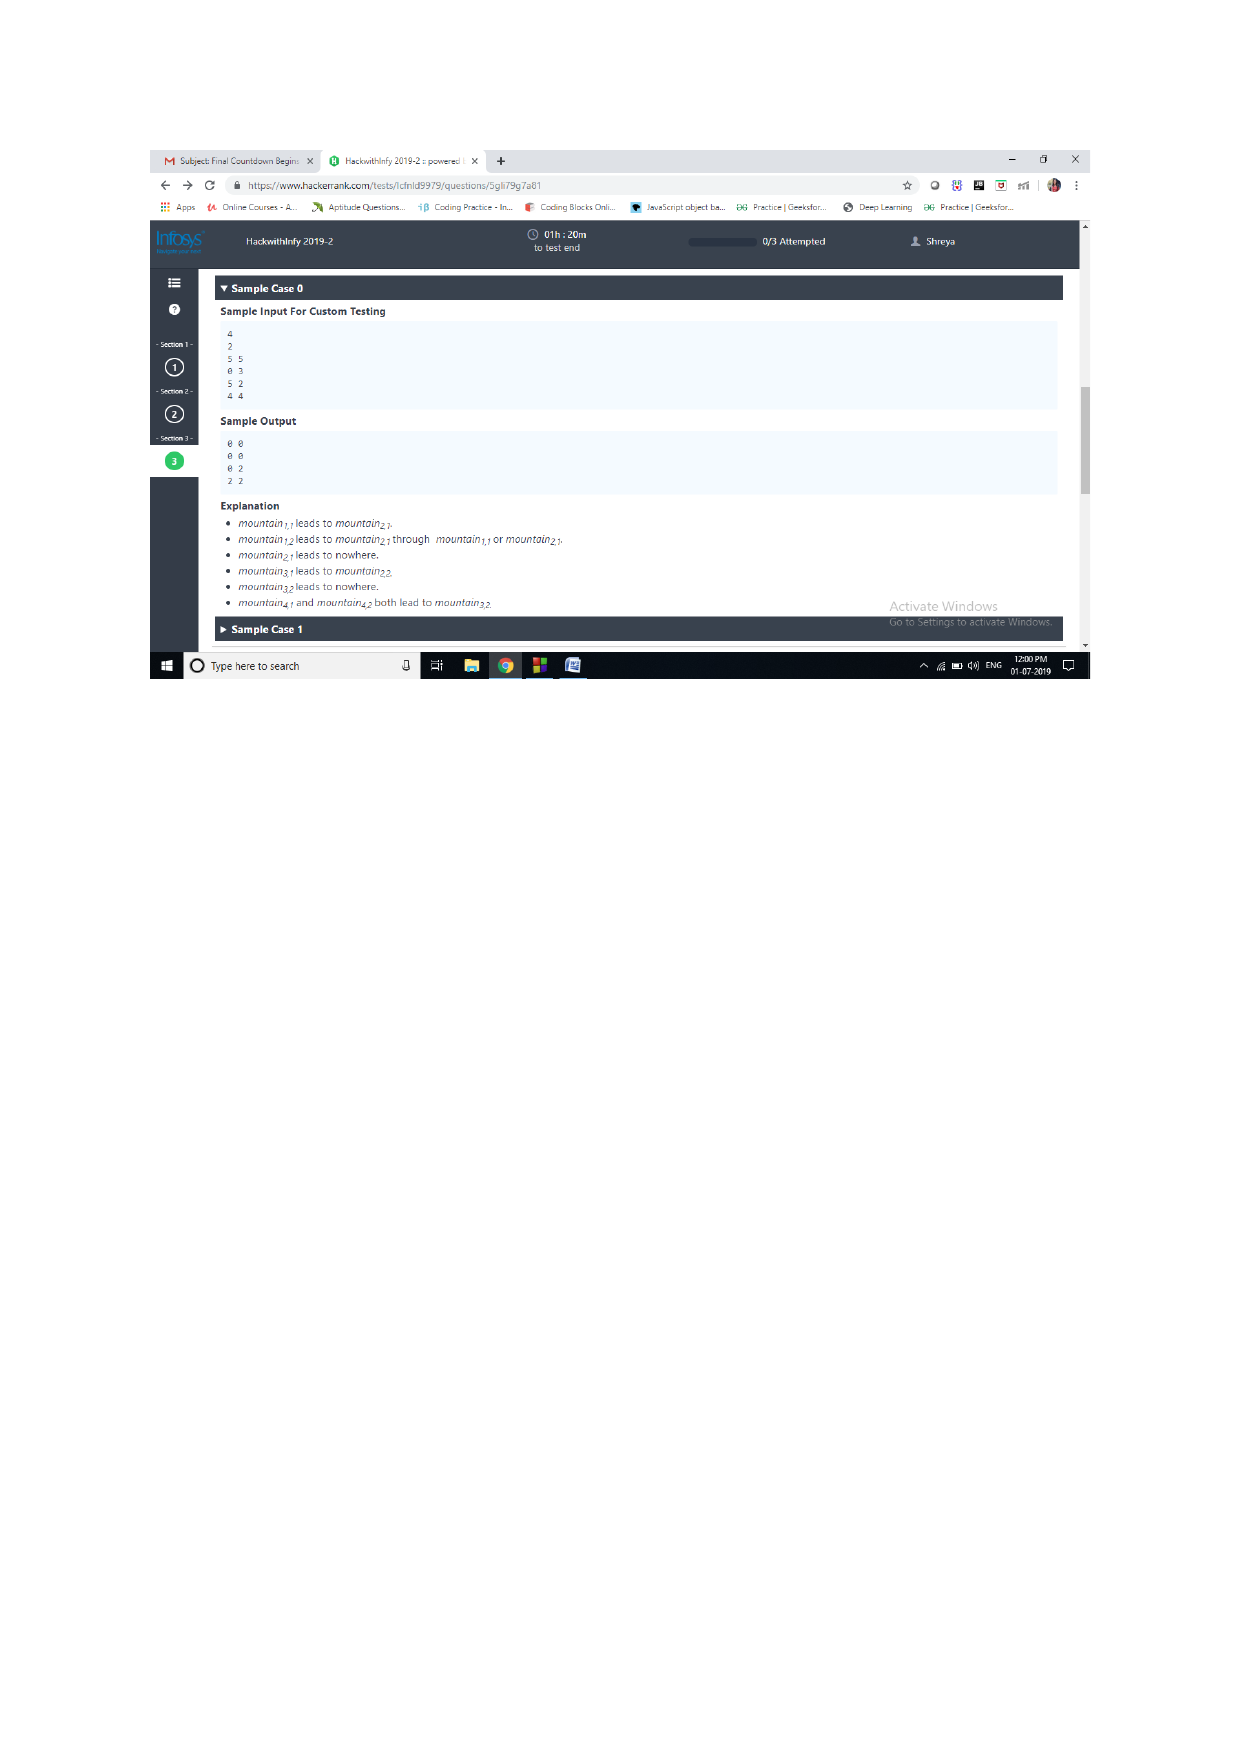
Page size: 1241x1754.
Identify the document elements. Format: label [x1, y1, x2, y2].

picture [150, 150, 1091, 679]
